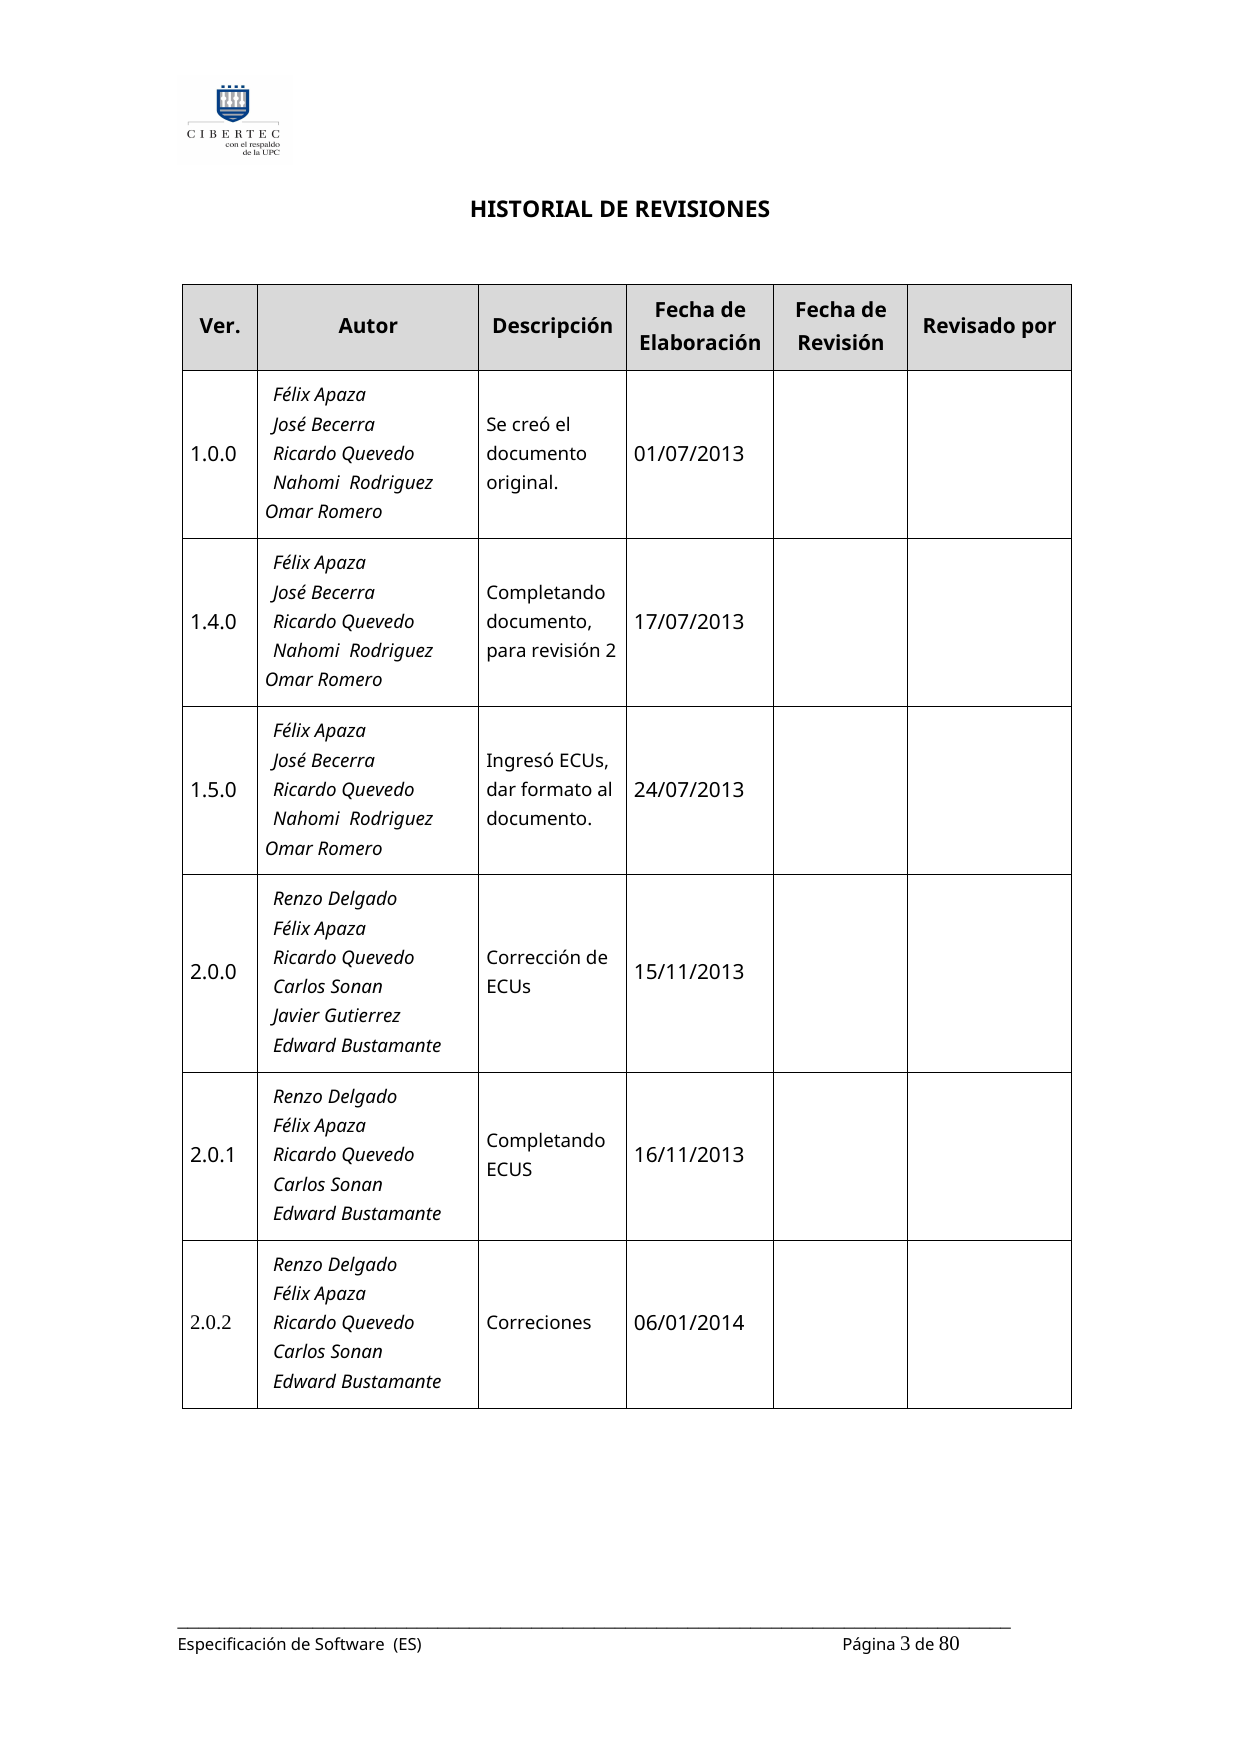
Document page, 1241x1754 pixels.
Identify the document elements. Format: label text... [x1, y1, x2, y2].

table_cell 2.0.0 [183, 875, 257, 1072]
table_header Revisado por [908, 285, 1071, 370]
table_cell [774, 539, 907, 706]
table_cell Félix Apaza José Becerra Ricardo Quevedo Nahomi Rodriguez Omar Romero [258, 707, 478, 874]
table_cell 2.0.1 [183, 1073, 257, 1239]
table_cell 15/11/2013 [627, 875, 773, 1072]
table_cell Renzo Delgado Félix Apaza Ricardo Quevedo Carlos Sonan Edward Bustamante [258, 1073, 478, 1239]
table_cell [908, 1241, 1071, 1408]
table_cell [908, 371, 1071, 538]
table_cell [774, 875, 907, 1072]
table_cell 1.0.0 [183, 371, 257, 538]
table_cell [908, 875, 1071, 1072]
table_cell Renzo Delgado Félix Apaza Ricardo Quevedo Carlos Sonan Edward Bustamante [258, 1241, 478, 1408]
table_cell 1.4.0 [183, 539, 257, 706]
table_cell Completando ECUS [479, 1073, 626, 1239]
table_cell Correciones [479, 1241, 626, 1408]
table_header Descripción [479, 285, 626, 370]
table_cell Ingresó ECUs, dar formato al documento. [479, 707, 626, 874]
table_cell 16/11/2013 [627, 1073, 773, 1239]
table_cell 17/07/2013 [627, 539, 773, 706]
table_cell Corrección de ECUs [479, 875, 626, 1072]
table_cell [774, 371, 907, 538]
table_cell 06/01/2014 [627, 1241, 773, 1408]
table_header Fecha de Elaboración [627, 285, 773, 370]
table_cell Completando documento, para revisión 2 [479, 539, 626, 706]
table_cell 24/07/2013 [627, 707, 773, 874]
table_cell [774, 707, 907, 874]
table_header Ver. [183, 285, 257, 370]
table_cell 01/07/2013 [627, 371, 773, 538]
table_cell [908, 539, 1071, 706]
table_header Fecha de Revisión [774, 285, 907, 370]
text HISTORIAL DE REVISIONES [177, 193, 1063, 224]
table_cell Félix Apaza José Becerra Ricardo Quevedo Nahomi Rodriguez Omar Romero [258, 539, 478, 706]
table_cell 1.5.0 [183, 707, 257, 874]
table_cell Félix Apaza José Becerra Ricardo Quevedo Nahomi Rodriguez Omar Romero [258, 371, 478, 538]
picture [177, 75, 293, 165]
table_cell Renzo Delgado Félix Apaza Ricardo Quevedo Carlos Sonan Javier Gutierrez Edward Bustamante [258, 875, 478, 1072]
table_cell [908, 707, 1071, 874]
table_header Autor [258, 285, 478, 370]
table_cell [774, 1241, 907, 1408]
table_cell 2.0.2 [183, 1241, 257, 1408]
table_cell [774, 1073, 907, 1239]
table_cell [908, 1073, 1071, 1239]
table_cell Se creó el documento original. [479, 371, 626, 538]
